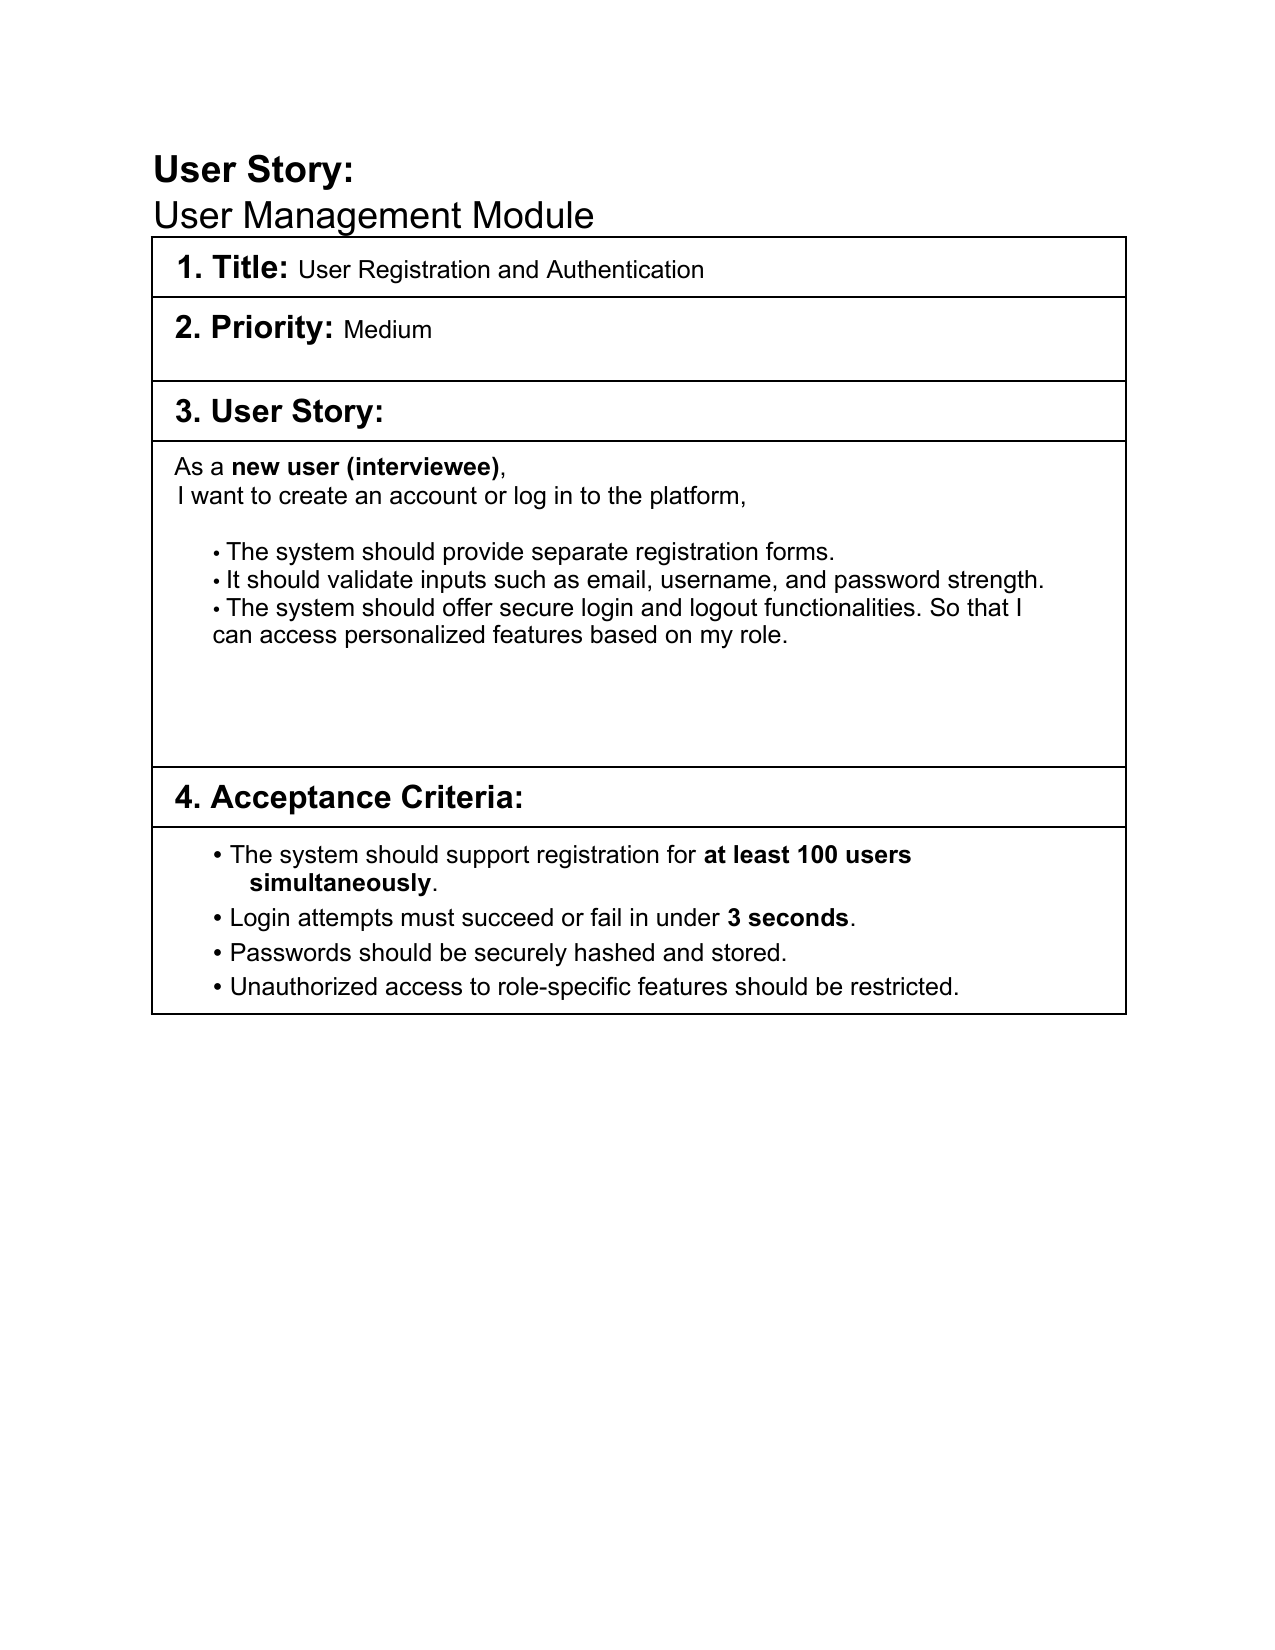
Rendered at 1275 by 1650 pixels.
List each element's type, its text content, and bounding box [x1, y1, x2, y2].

table_cell ∙ The system should support registration for at least 100 users simultaneously. ∙ Login attempts must succeed or fail in under 3 seconds. ∙ Passwords should be securely hashed and stored. ∙ Unauthorized access to role-specific features should be restricted. [153, 828, 1125, 1013]
table_cell As a new user (interviewee), I want to create an account or log in to the platform, ∙ The system should provide separate registration forms. ∙ It should validate inputs such as email, username, and password strength. ∙ The system should offer secure login and logout functionalities. So that I can access personalized features based on my role. [153, 442, 1125, 766]
text User Story: [153, 147, 1125, 190]
table_cell 4. Acceptance Criteria: [153, 768, 1125, 826]
table_header 1. Title: User Registration and Authentication [153, 238, 1125, 296]
text User Management Module [153, 193, 1125, 236]
table_cell 3. User Story: [153, 382, 1125, 440]
table_cell 2. Priority: Medium [153, 298, 1125, 380]
